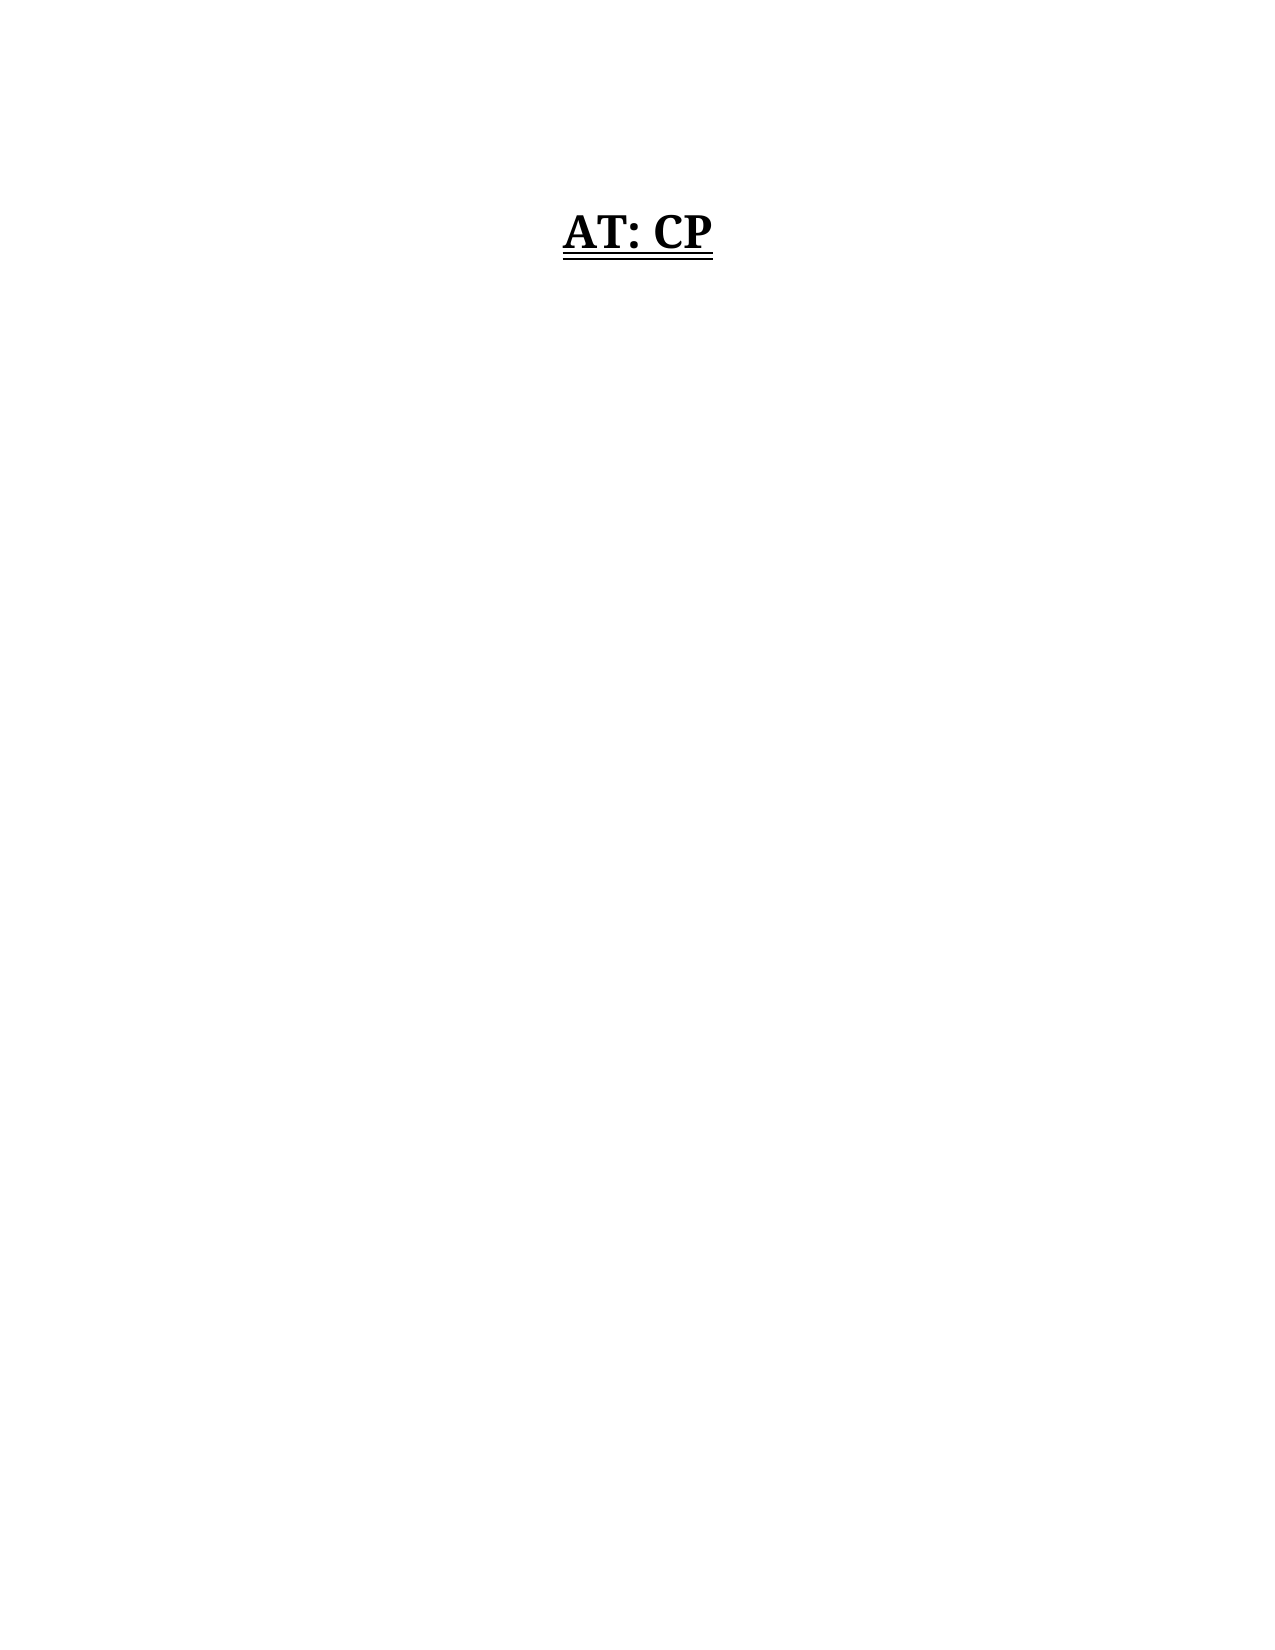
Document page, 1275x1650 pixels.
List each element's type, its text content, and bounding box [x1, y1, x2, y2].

subtitle AT: CP [150, 200, 1125, 262]
